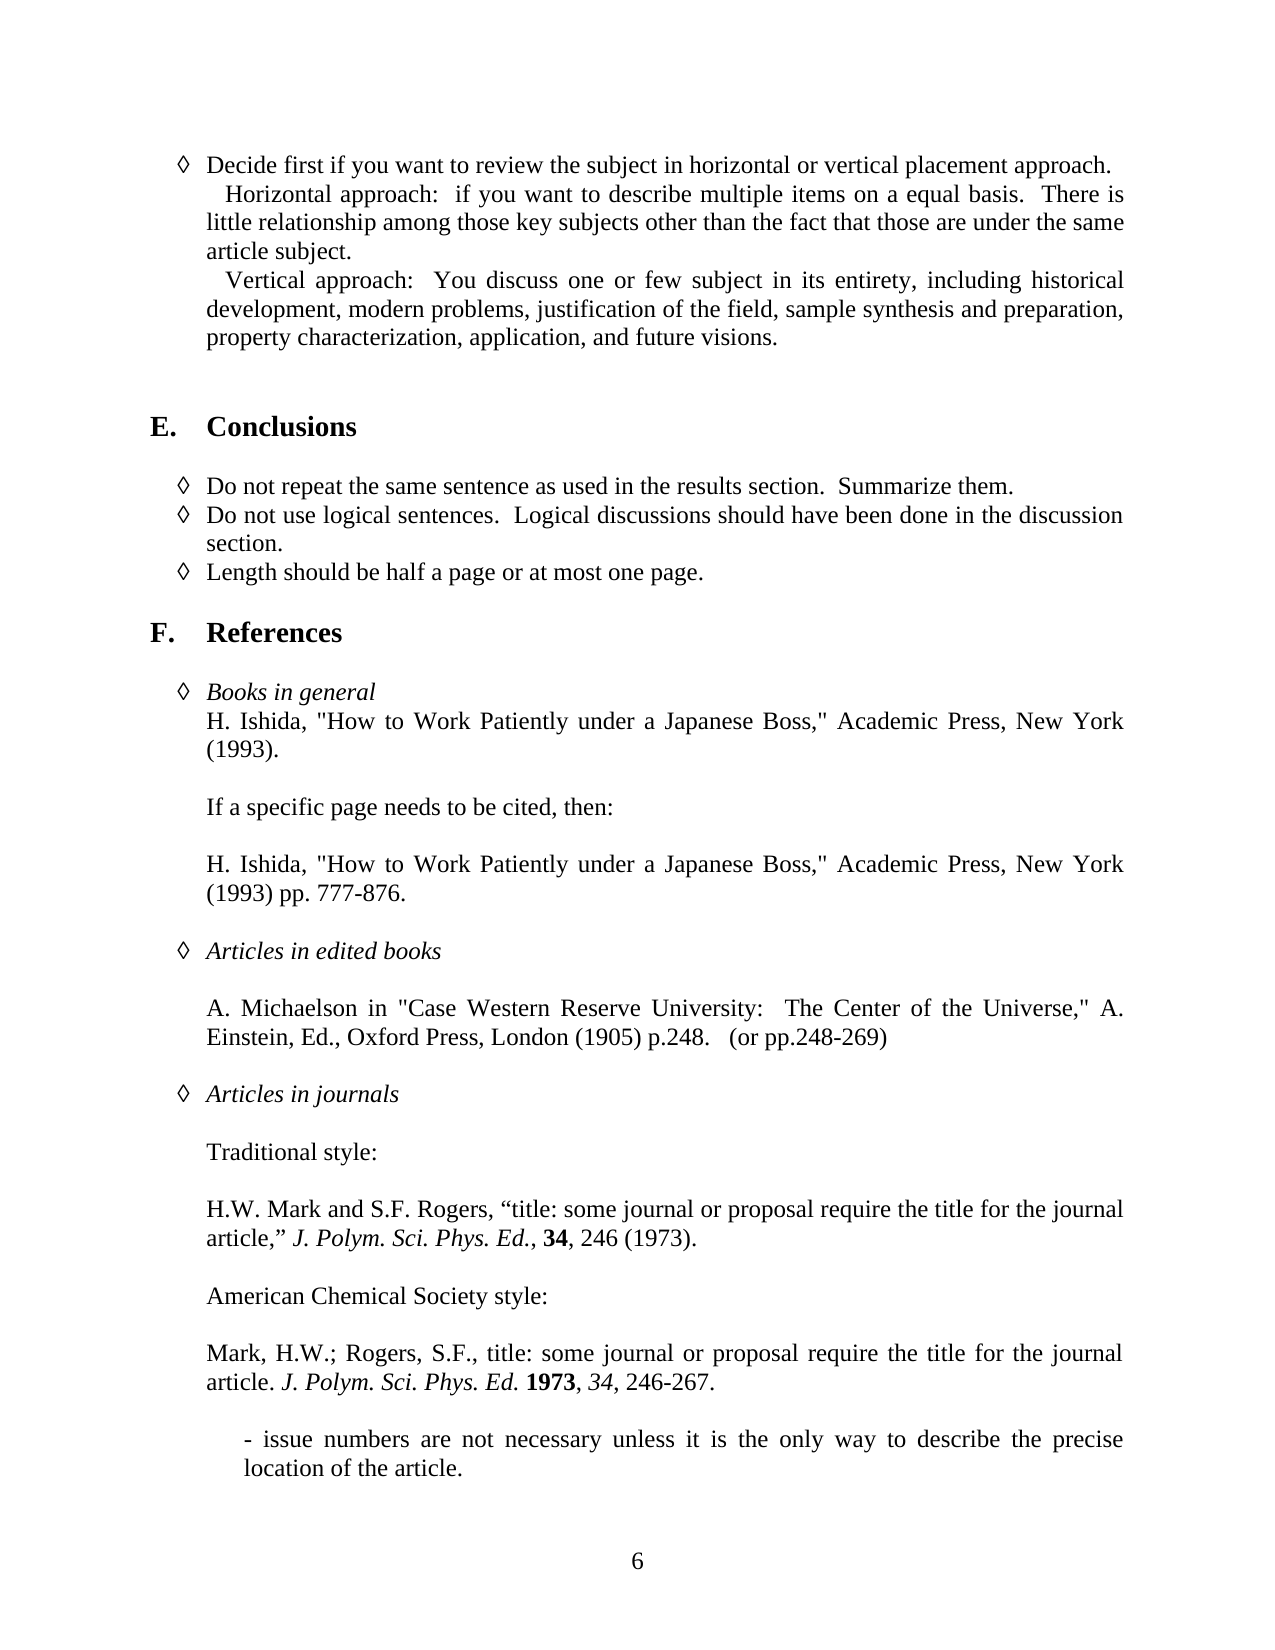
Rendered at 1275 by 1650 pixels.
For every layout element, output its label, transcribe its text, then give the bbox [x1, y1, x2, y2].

text If a specific page needs to be cited, then: [150, 792, 1125, 821]
text American Chemical Society style: [150, 1281, 1125, 1309]
text H. Ishida, "How to Work Patiently under a Japanese Boss," Academic Press, New York (1993) pp. 777-876. [150, 849, 1125, 907]
text ◊ Articles in journals [150, 1079, 1125, 1108]
text ◊ Do not repeat the same sentence as used in the results section. Summarize them. [150, 471, 1125, 500]
text A. Michaelson in "Case Western Reserve University: The Center of the Universe," A. Einstein, Ed., Oxford Press, London (1905) p.248. (or pp.248-269) [150, 993, 1125, 1051]
text Vertical approach: You discuss one or few subject in its entirety, including historical development, modern problems, justification of the field, sample synthesis and preparation, property characterization, application, and future visions. [150, 265, 1125, 351]
text Mark, H.W.; Rogers, S.F., title: some journal or proposal require the title for the journal article. J. Polym. Sci. Phys. Ed. 1973, 34, 246-267. [150, 1338, 1125, 1396]
text ◊ Books in general [150, 677, 1125, 706]
text Traditional style: [150, 1137, 1125, 1166]
text ◊ Length should be half a page or at most one page. [150, 557, 1125, 586]
text H. Ishida, "How to Work Patiently under a Japanese Boss," Academic Press, New York (1993). [150, 706, 1125, 763]
text ◊ Articles in edited books [150, 936, 1125, 964]
text H.W. Mark and S.F. Rogers, “title: some journal or proposal require the title for the journal article,” J. Polym. Sci. Phys. Ed., 34, 246 (1973). [150, 1194, 1125, 1252]
list References [150, 615, 1125, 648]
text ◊ Do not use logical sentences. Logical discussions should have been done in the discussion section. [150, 500, 1125, 557]
list Conclusions [150, 409, 1125, 442]
text ◊ Decide first if you want to review the subject in horizontal or vertical placement approach. [150, 150, 1125, 179]
text - issue numbers are not necessary unless it is the only way to describe the precise location of the article. [150, 1424, 1125, 1482]
text Horizontal approach: if you want to describe multiple items on a equal basis. There is little relationship among those key subjects other than the fact that those are under the same article subject. [150, 179, 1125, 265]
